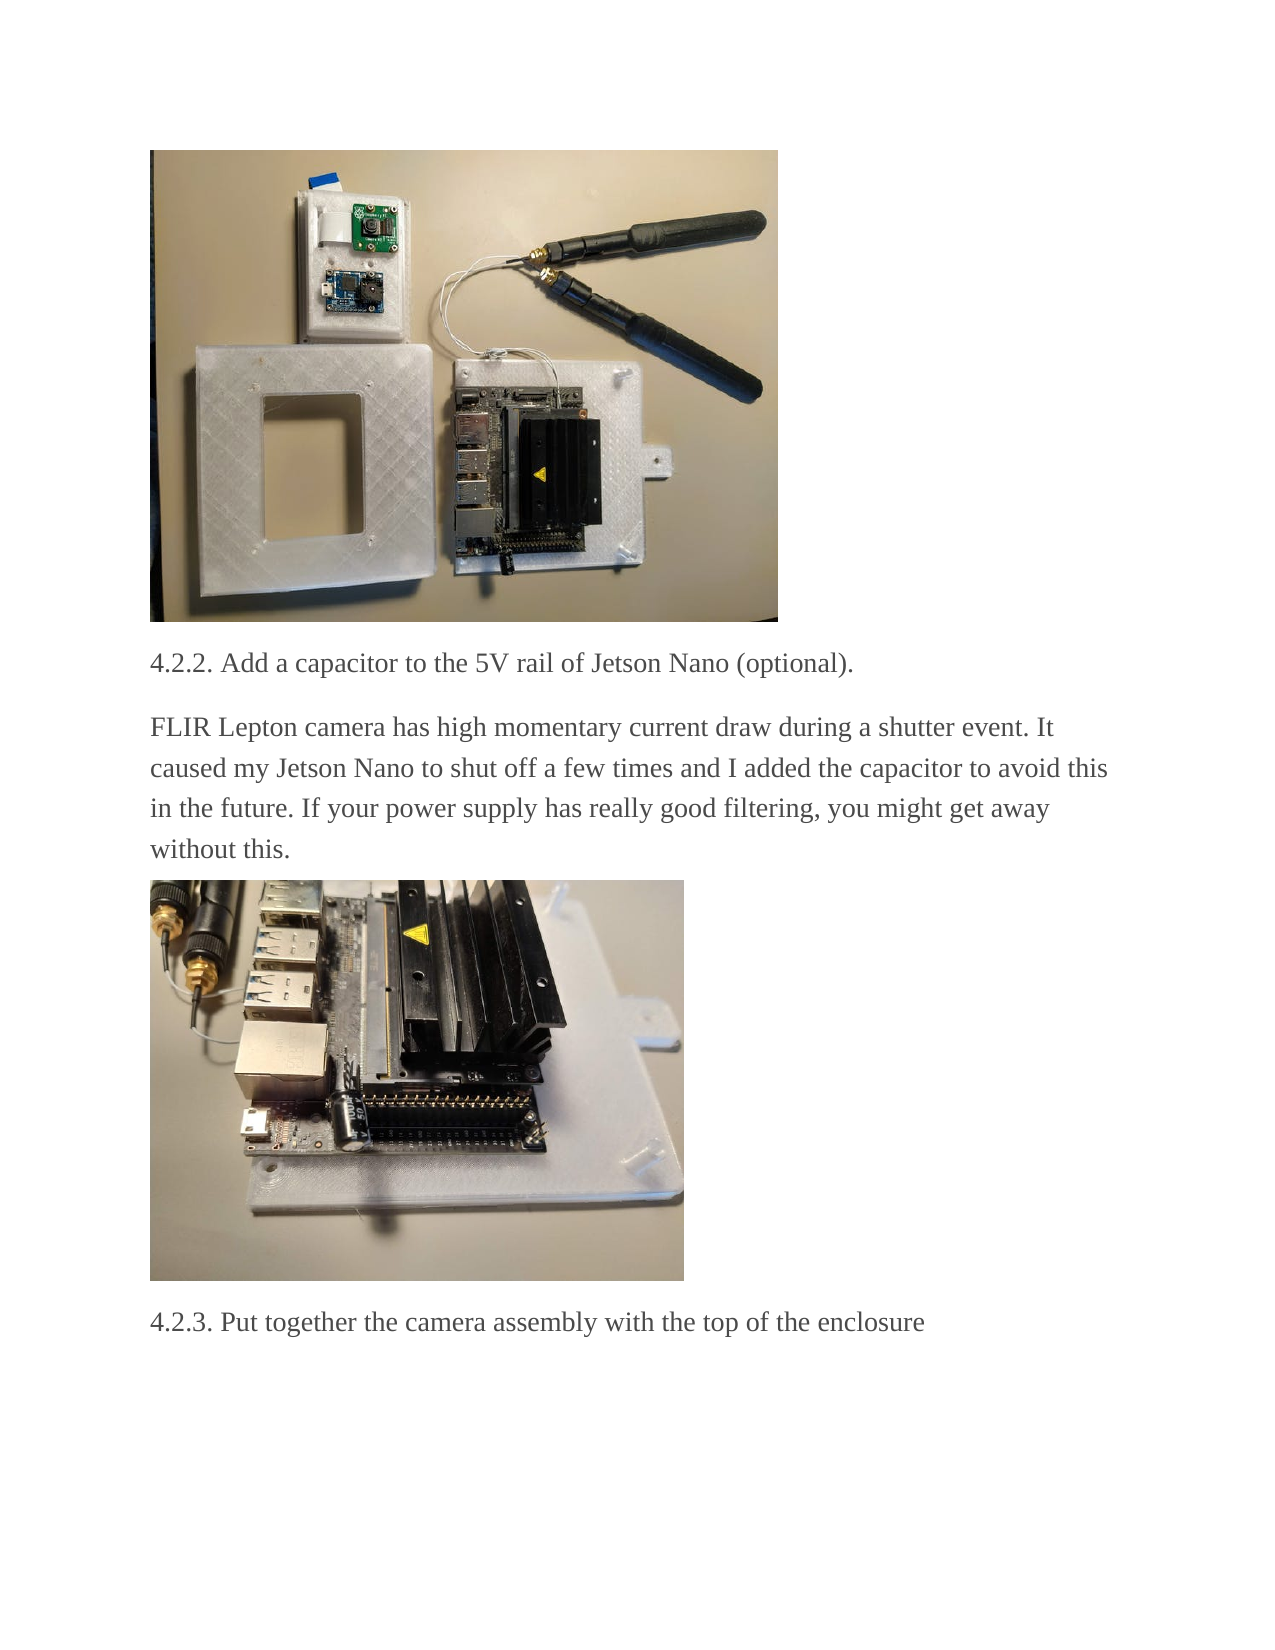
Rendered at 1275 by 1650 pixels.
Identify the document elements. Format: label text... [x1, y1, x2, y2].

picture [150, 880, 684, 1281]
picture [150, 150, 778, 622]
text FLIR Lepton camera has high momentary current draw during a shutter event. It caused my Jetson Nano to shut off a few times and I added the capacitor to avoid this in the future. If your power supply has really good filtering, you might get away without this. [150, 702, 1125, 864]
text 4.2.3. Put together the camera assembly with the top of the enclosure [150, 1297, 1125, 1338]
text 4.2.2. Add a capacitor to the 5V rail of Jetson Nano (optional). [150, 638, 1125, 678]
